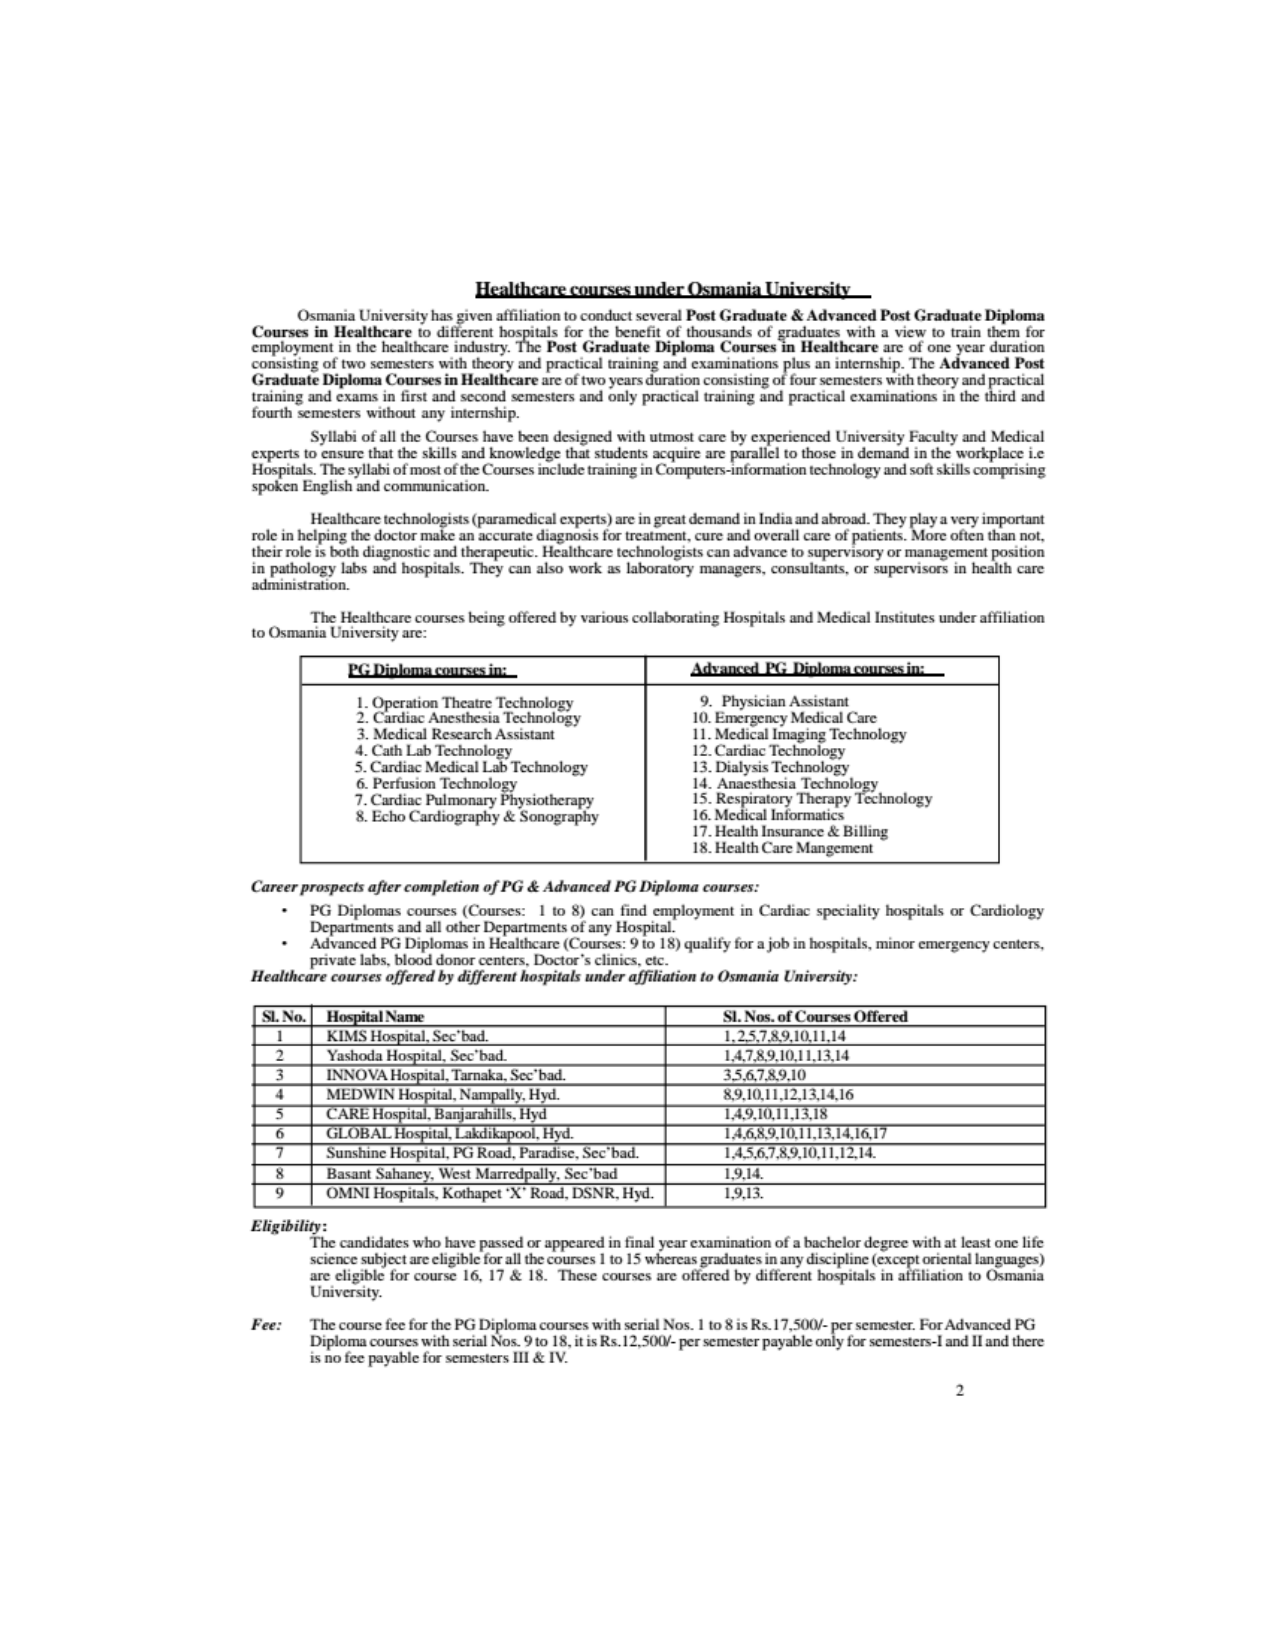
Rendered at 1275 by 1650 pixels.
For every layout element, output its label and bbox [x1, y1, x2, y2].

picture [150, 150, 1121, 1501]
